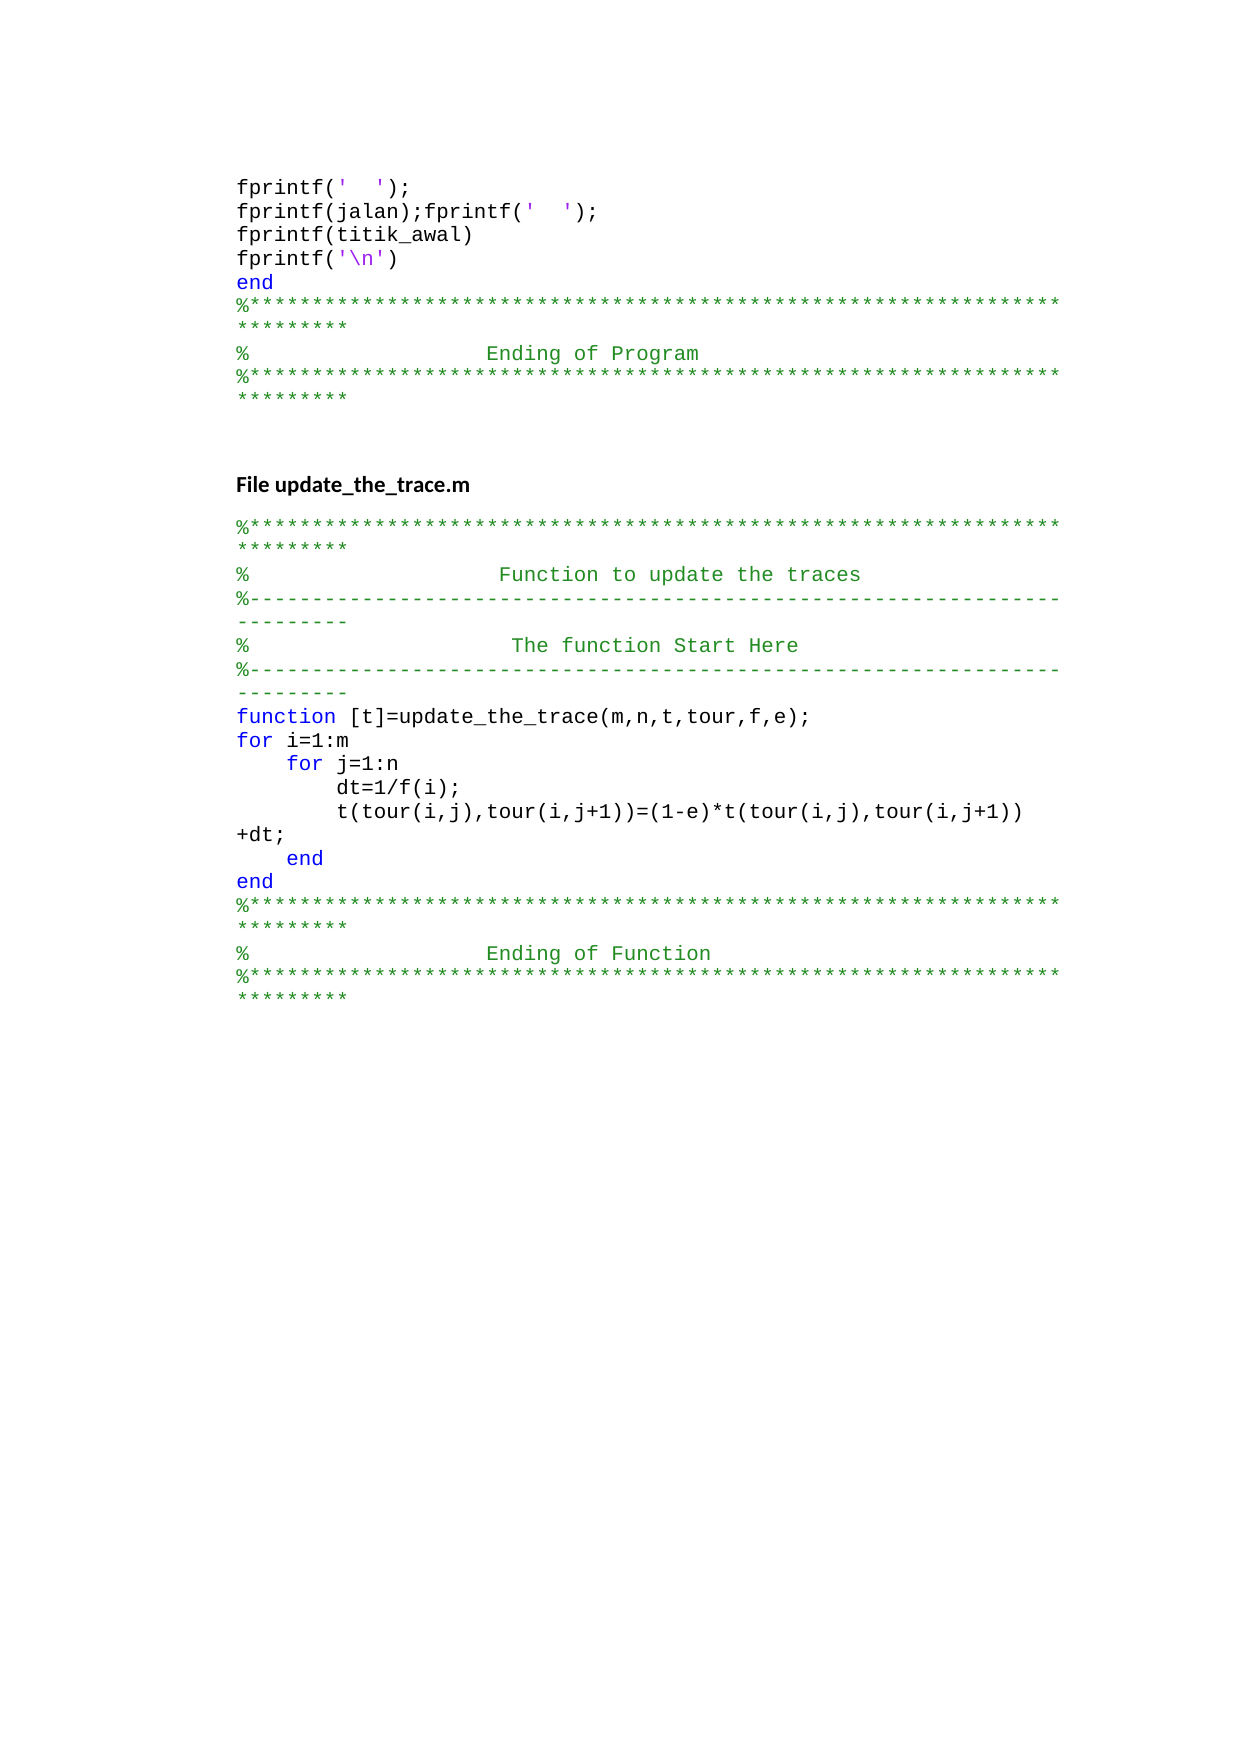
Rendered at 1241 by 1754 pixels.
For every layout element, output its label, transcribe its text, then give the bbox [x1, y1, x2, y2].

text %************************************************************************** [236, 366, 1063, 414]
text fprintf(jalan);fprintf(' '); [236, 201, 1063, 224]
text function [t]=update_the_trace(m,n,t,tour,f,e); [236, 706, 1063, 730]
text %-------------------------------------------------------------------------- [236, 588, 1063, 635]
text fprintf('\n') [236, 248, 1063, 272]
text %************************************************************************** [236, 517, 1063, 564]
text % Ending of Program [236, 343, 1063, 366]
text % Ending of Function [236, 942, 1063, 966]
text t(tour(i,j),tour(i,j+1))=(1-e)*t(tour(i,j),tour(i,j+1))+dt; [236, 801, 1063, 848]
text %************************************************************************** [236, 895, 1063, 942]
text for i=1:m [236, 730, 1063, 753]
text %************************************************************************** [236, 295, 1063, 343]
text % The function Start Here [236, 635, 1063, 659]
text end [236, 272, 1063, 295]
text fprintf(' '); [236, 177, 1063, 201]
text for j=1:n [236, 753, 1063, 777]
text %************************************************************************** [236, 966, 1063, 1013]
text fprintf(titik_awal) [236, 224, 1063, 248]
text %-------------------------------------------------------------------------- [236, 659, 1063, 706]
text end [236, 872, 1063, 895]
text File update_the_trace.m [236, 470, 1063, 498]
text % Function to update the traces [236, 564, 1063, 588]
text end [236, 848, 1063, 872]
text dt=1/f(i); [236, 777, 1063, 801]
